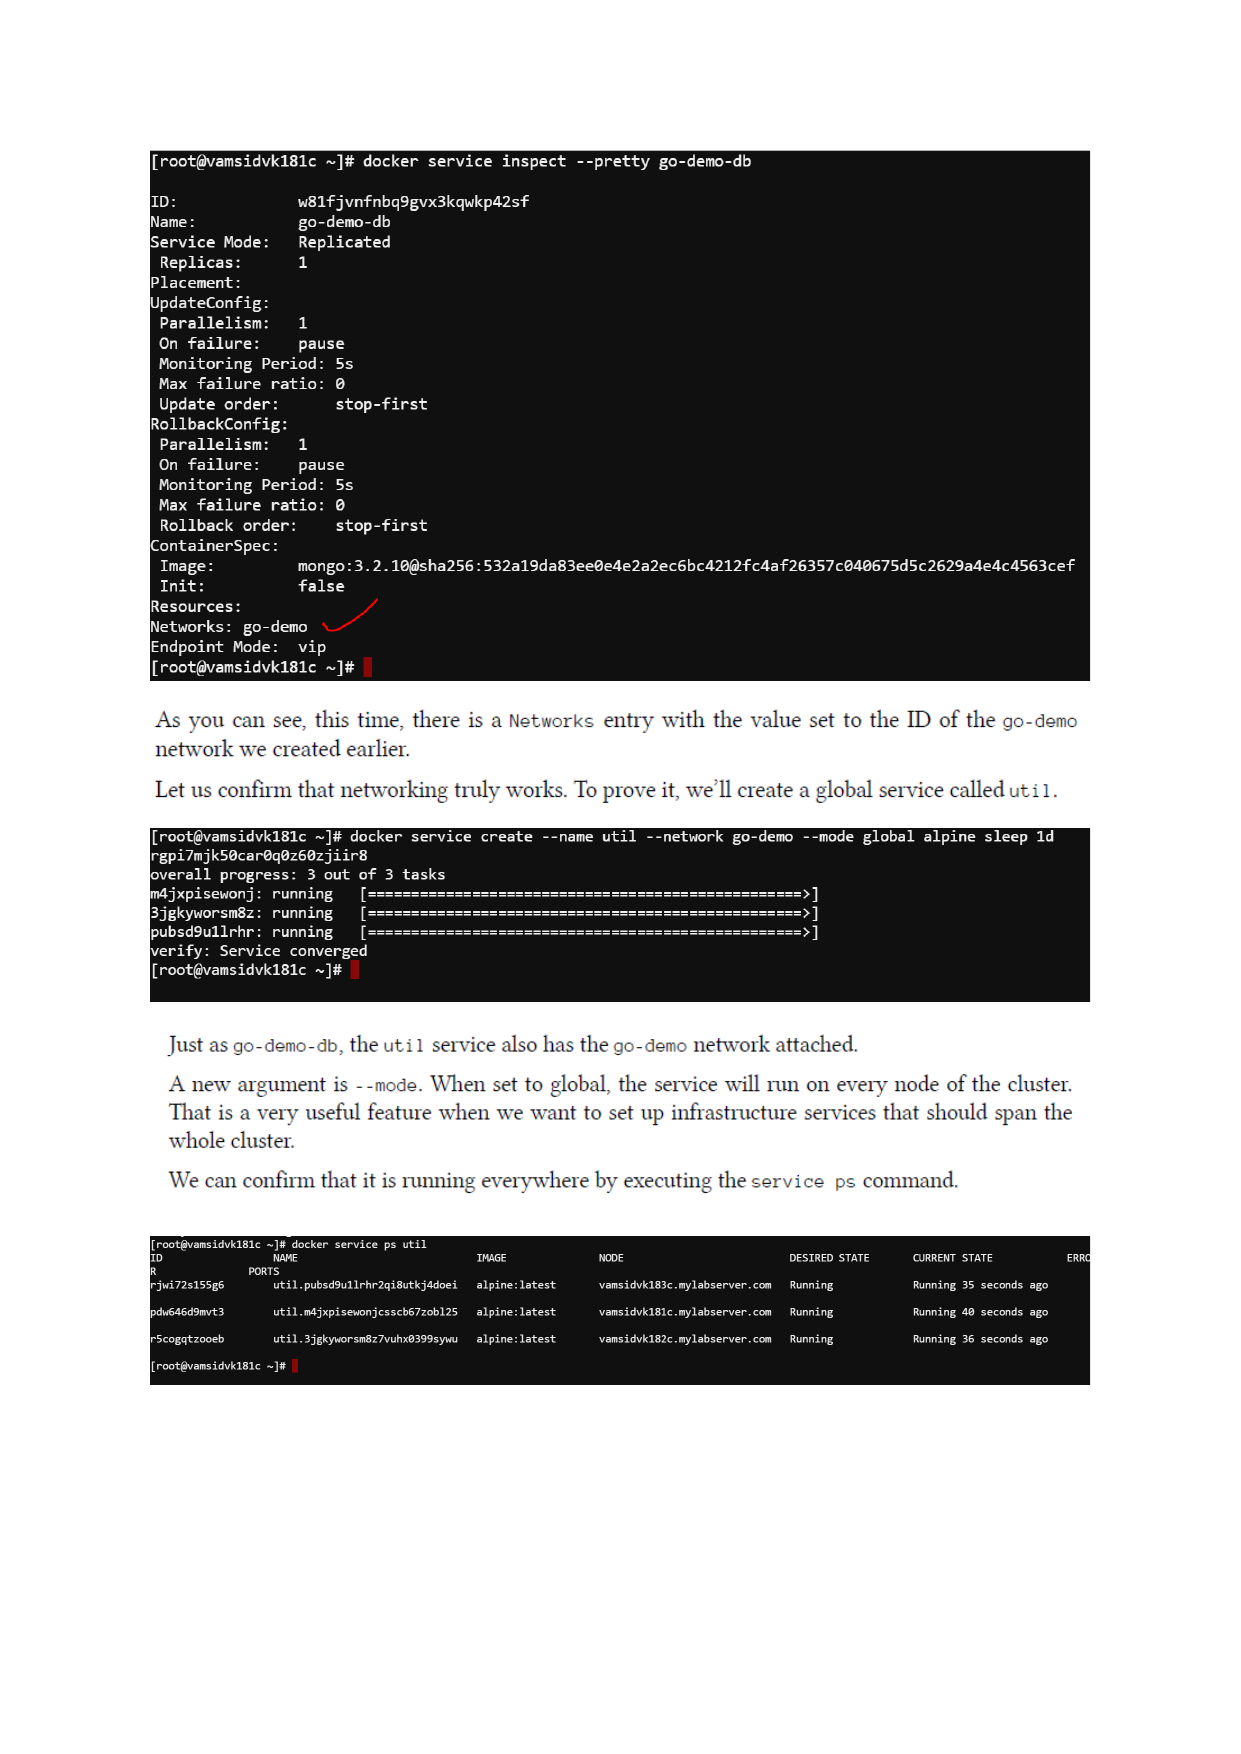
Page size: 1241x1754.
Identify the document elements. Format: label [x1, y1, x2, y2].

picture [150, 1020, 1091, 1218]
picture [150, 699, 1091, 810]
picture [150, 828, 1091, 1002]
picture [150, 1236, 1091, 1385]
picture [150, 150, 1091, 681]
